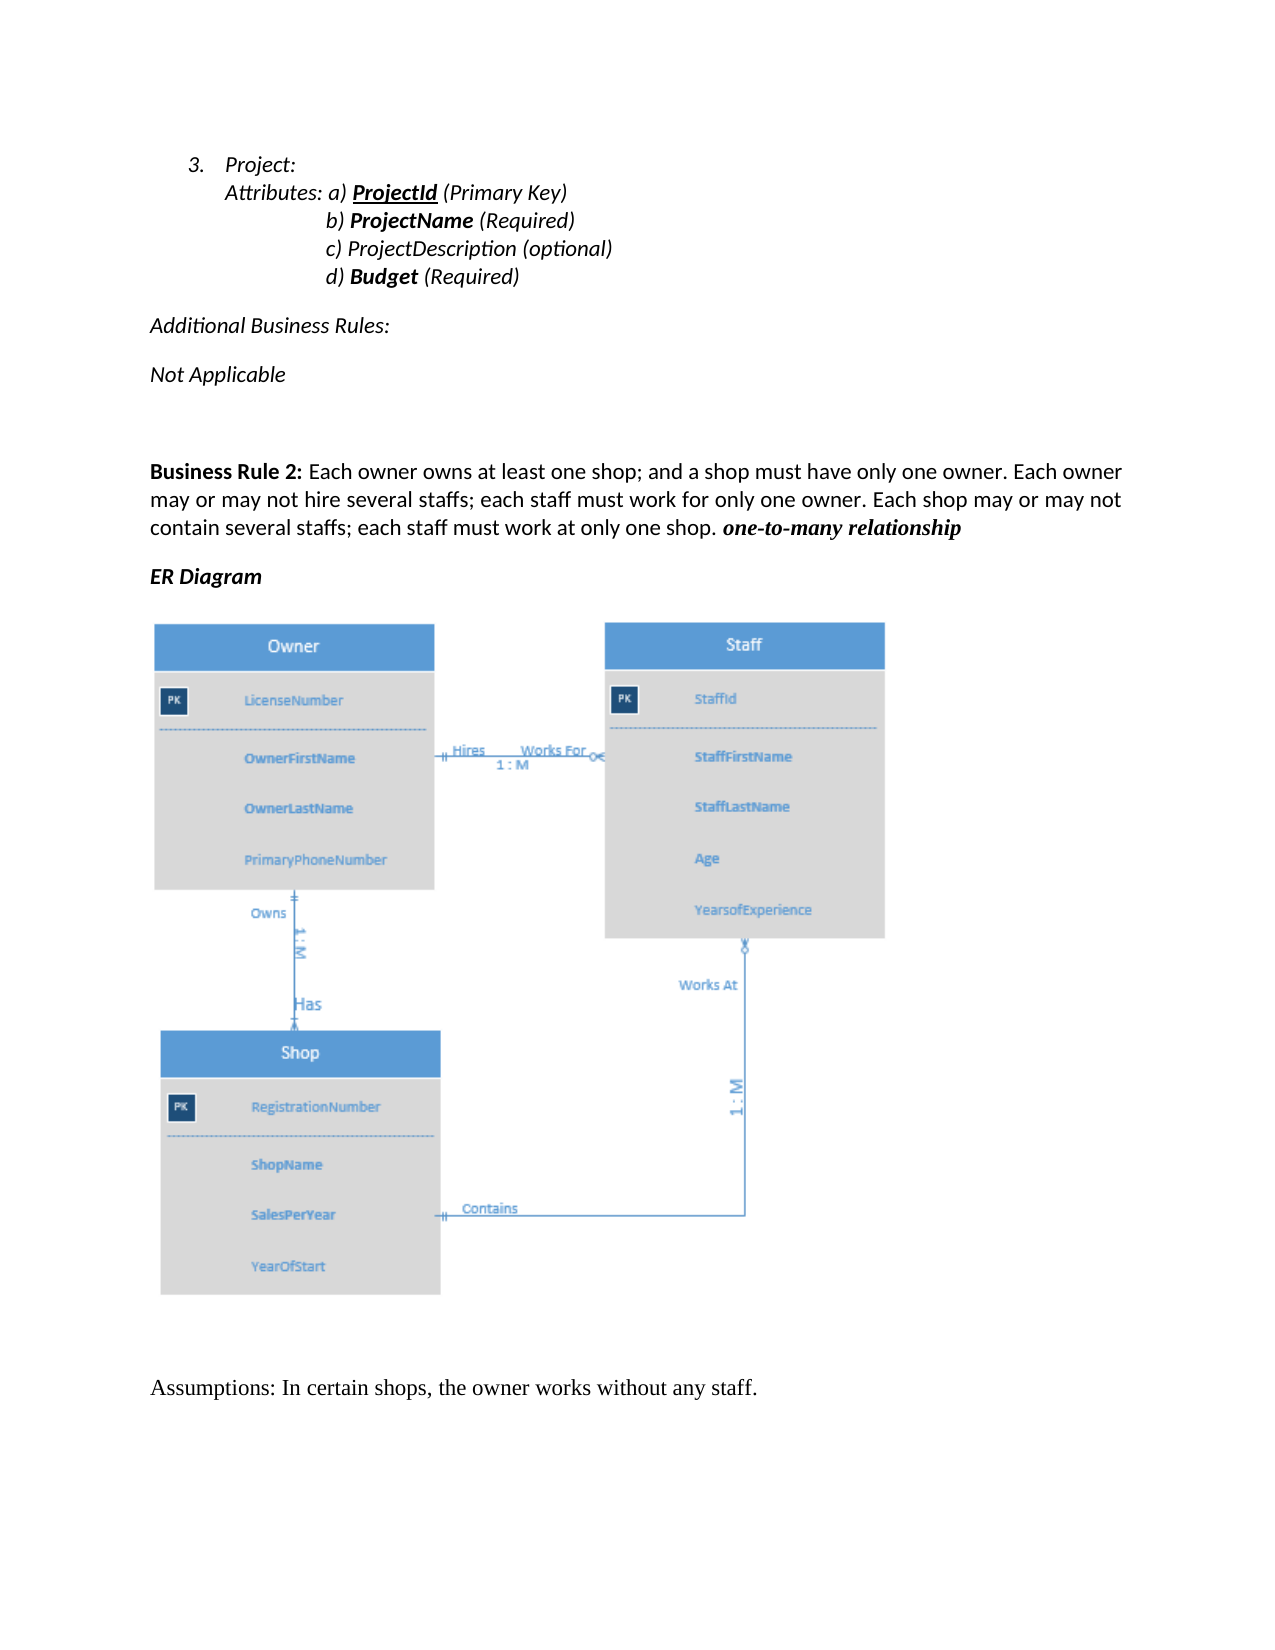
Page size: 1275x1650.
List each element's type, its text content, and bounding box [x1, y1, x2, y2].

text Assumptions: In certain shops, the owner works without any staff. [150, 1374, 1125, 1400]
list c) ProjectDescription (optional) [225, 234, 1125, 262]
text ER Diagram [150, 562, 1125, 590]
text Business Rule 2: Each owner owns at least one shop; and a shop must have only one owner. Each owner may or may not hire several staffs; each staff must work for only one owner. Each shop may or may not contain several staffs; each staff must work at only one shop. one-to-many relationship [150, 457, 1125, 542]
picture [150, 615, 893, 1306]
list Attributes: a) ProjectId (Primary Key) [225, 178, 1125, 206]
list d) Budget (Required) [225, 262, 1125, 290]
list Project: [187, 150, 1125, 178]
text Not Applicable [150, 360, 1125, 388]
text Additional Business Rules: [150, 311, 1125, 339]
list b) ProjectName (Required) [225, 206, 1125, 234]
